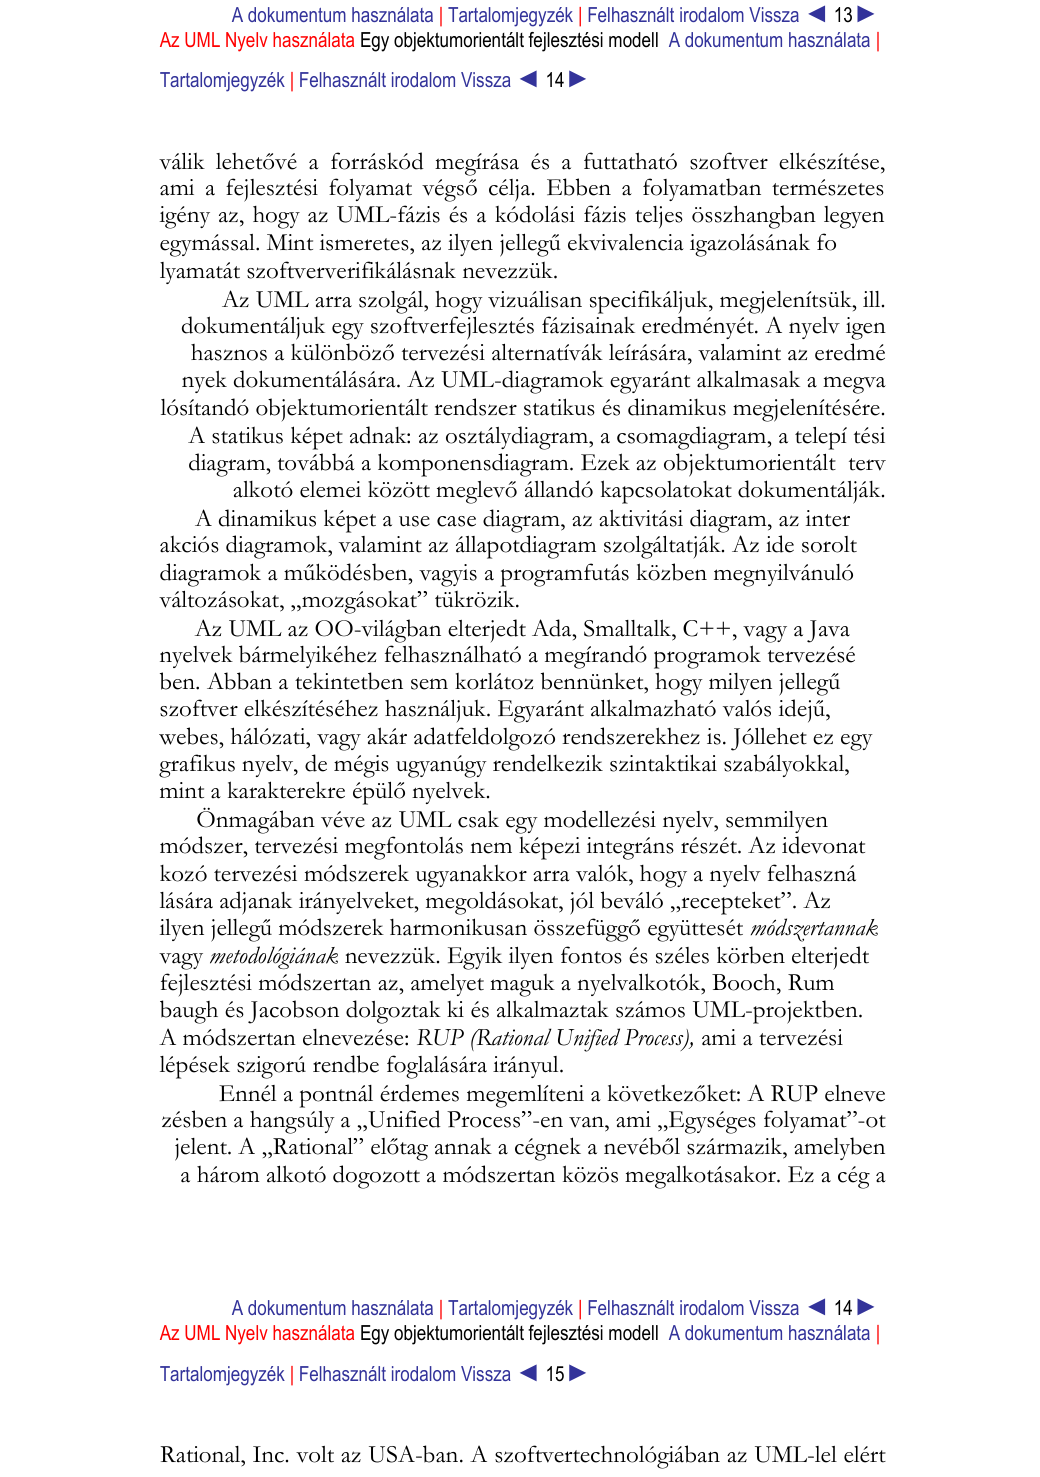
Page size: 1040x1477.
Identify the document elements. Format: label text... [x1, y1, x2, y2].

text A statikus képet adnak: az osztálydiagram, a csomagdiagram, a telepí tési diagram, továbbá a komponensdiagram. Ezek az objektumorientált terv alkotó elemei között meglevő állandó kapcsolatokat dokumentálják. [160, 422, 886, 504]
text A dokumentum használata | Tartalomjegyzék | Felhasznált irodalom Vissza ◄ 14 ► [0, 1293, 881, 1321]
text válik lehetővé a forráskód megírása és a futtatható szoftver elkészítése, ami a fejlesztési folyamat végső célja. Ebben a folyamatban természetes igény az, hogy az UML-fázis és a kódolási fázis teljes összhangban legyen egymással. Mint ismeretes, az ilyen jellegű ekvivalencia igazolásának fo [159, 147, 886, 257]
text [160, 1441, 886, 1468]
text A dokumentum használata | Tartalomjegyzék | Felhasznált irodalom Vissza ◄ 13 ► [0, 0, 881, 27]
text Az UML Nyelv használata Egy objektumorientált fejlesztési modell A dokumentum használata | Tartalomjegyzék | Felhasznált irodalom Vissza ◄ 14 ► [159, 27, 884, 93]
text Az UML Nyelv használata Egy objektumorientált fejlesztési modell A dokumentum használata | Tartalomjegyzék | Felhasznált irodalom Vissza ◄ 15 ► [159, 1321, 884, 1386]
text Önmagában véve az UML csak egy modellezési nyelv, semmilyen módszer, tervezési megfontolás nem képezi integráns részét. Az idevonat kozó tervezési módszerek ugyanakkor arra valók, hogy a nyelv felhaszná lására adjanak irányelveket, megoldásokat, jól beváló „recepteket”. Az ilyen jellegű módszerek harmonikusan összefüggő együttesét módszertannak vagy metodológiának nevezzük. Egyik ilyen fontos és széles körben elterjedt fejlesztési módszertan az, amelyet maguk a nyelvalkotók, Booch, Rum baugh és Jacobson dolgoztak ki és alkalmaztak számos UML-projektben. A módszertan elnevezése: RUP (Rational Unified Process), ami a tervezési lépések szigorú rendbe foglalására irányul. [159, 806, 886, 1079]
text Az UML arra szolgál, hogy vizuálisan specifikáljuk, megjelenítsük, ill. dokumentáljuk egy szoftverfejlesztés fázisainak eredményét. A nyelv igen hasznos a különböző tervezési alternatívák leírására, valamint az eredmé nyek dokumentálására. Az UML-diagramok egyaránt alkalmasak a megva lósítandó objektumorientált rendszer statikus és dinamikus megjelenítésére. [159, 285, 886, 422]
text Ennél a pontnál érdemes megemlíteni a következőket: A RUP elneve zésben a hangsúly a „Unified Process”-en van, ami „Egységes folyamat”-ot jelent. A „Rational” előtag annak a cégnek a nevéből származik, amelyben a három alkotó dogozott a módszertan közös megalkotásakor. Ez a cég a [160, 1079, 886, 1188]
text lyamatát szoftververifikálásnak nevezzük. [159, 257, 963, 285]
text Az UML az OO-világban elterjedt Ada, Smalltalk, C++, vagy a Java nyelvek bármelyikéhez felhasználható a megírandó programok tervezésé ben. Abban a tekintetben sem korlátoz bennünket, hogy milyen jellegű szoftver elkészítéséhez használjuk. Egyaránt alkalmazható valós idejű, webes, hálózati, vagy akár adatfeldolgozó rendszerekhez is. Jóllehet ez egy grafikus nyelv, de mégis ugyanúgy rendelkezik szintaktikai szabályokkal, mint a karakterekre épülő nyelvek. [159, 614, 886, 805]
text A dinamikus képet a use case diagram, az aktivitási diagram, az inter akciós diagramok, valamint az állapotdiagram szolgáltatják. Az ide sorolt diagramok a működésben, vagyis a programfutás közben megnyilvánuló változásokat, „mozgásokat” tükrözik. [159, 505, 886, 614]
